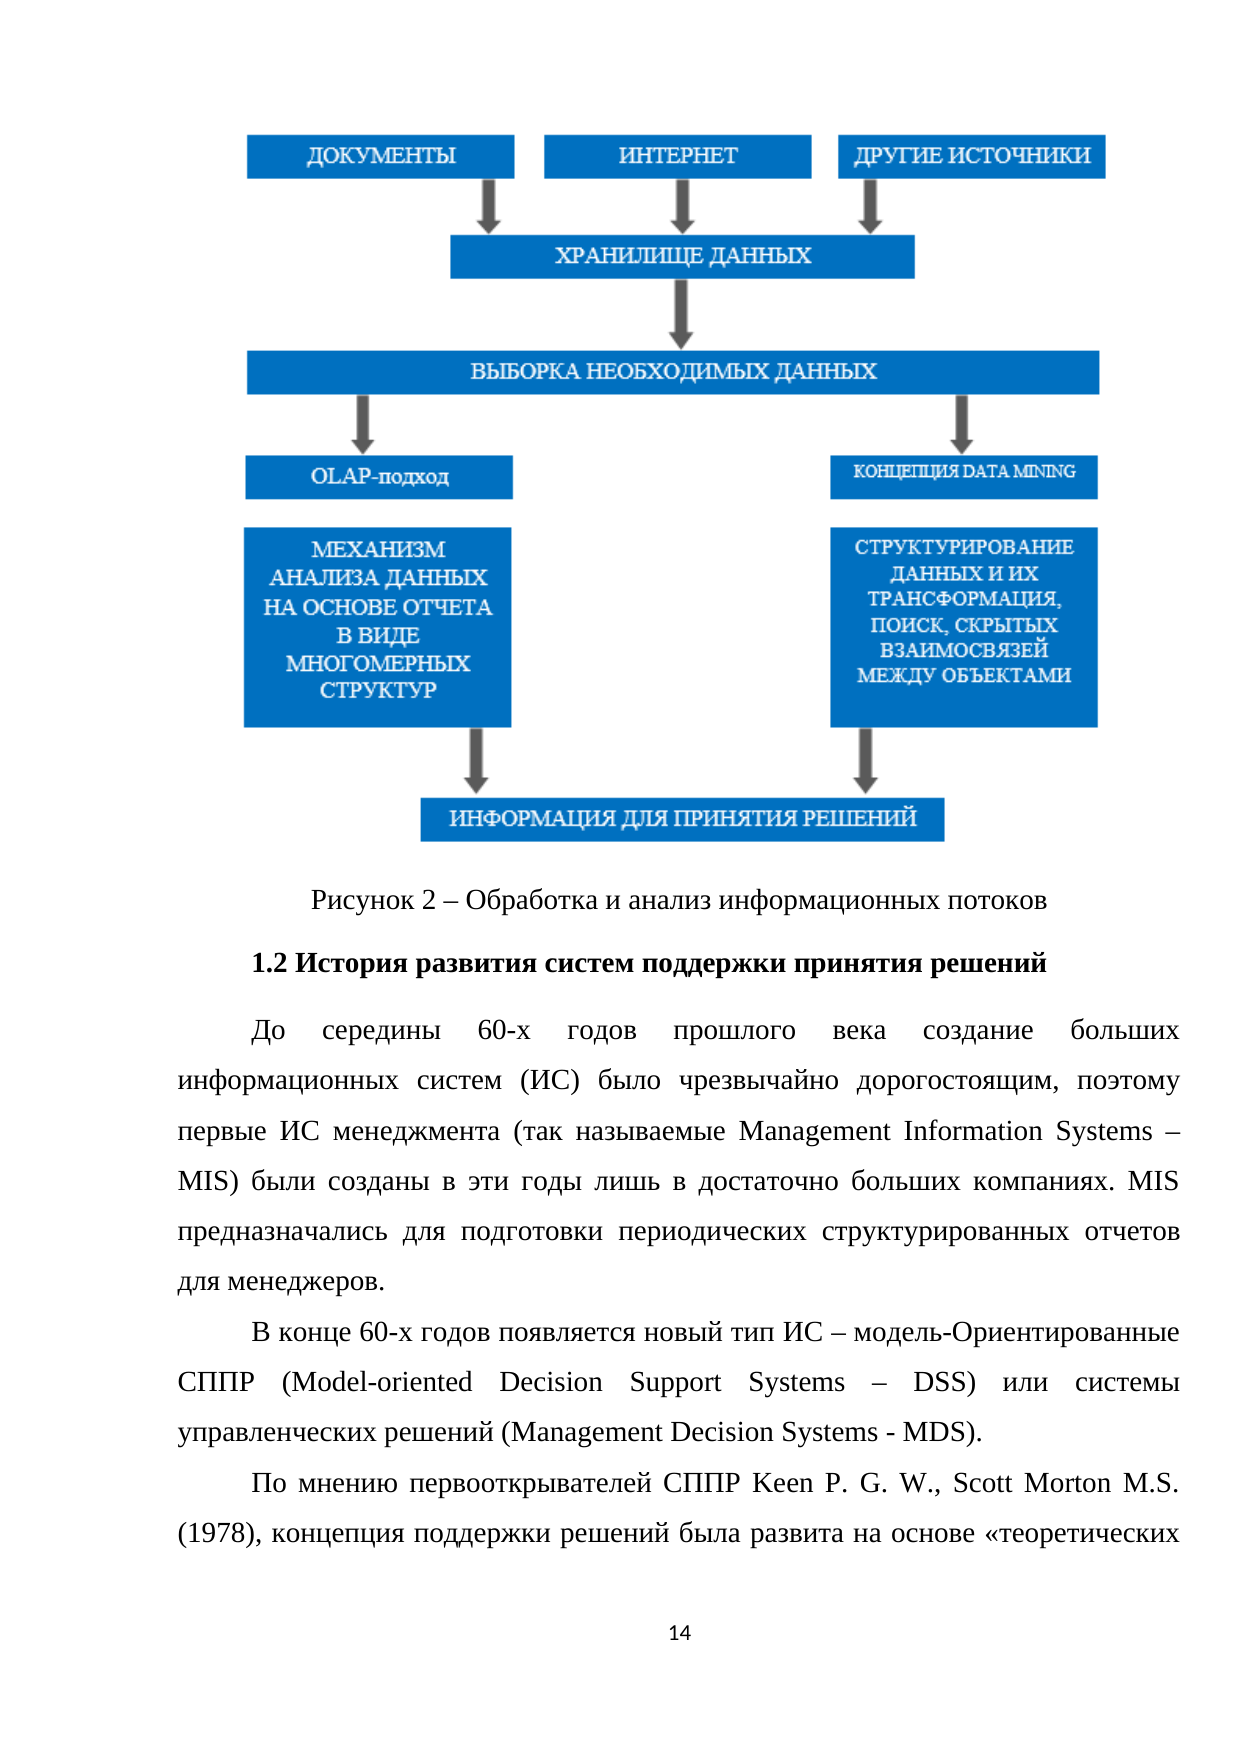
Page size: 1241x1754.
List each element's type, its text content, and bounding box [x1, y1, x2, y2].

text Рисунок 2 – Обработка и анализ информационных потоков [177, 882, 1181, 916]
text 1.2 История развития систем поддержки принятия решений [177, 945, 1181, 978]
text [177, 1465, 1181, 1549]
text В конце 60-х годов появляется новый тип ИС – модель-Ориентированные СППР (Model-oriented Decision Support Systems – DSS) или системы управленческих решений (Management Decision Systems - MDS). [177, 1314, 1181, 1448]
picture [238, 118, 1120, 856]
text До середины 60-х годов прошлого века создание больших информационных систем (ИС) было чрезвычайно дорогостоящим, поэтому первые ИС менеджмента (так называемые Management Information Systems – MIS) были созданы в эти годы лишь в достаточно больших компаниях. MIS предназначались для подготовки периодических структурированных отчетов для менеджеров. [177, 1012, 1181, 1297]
